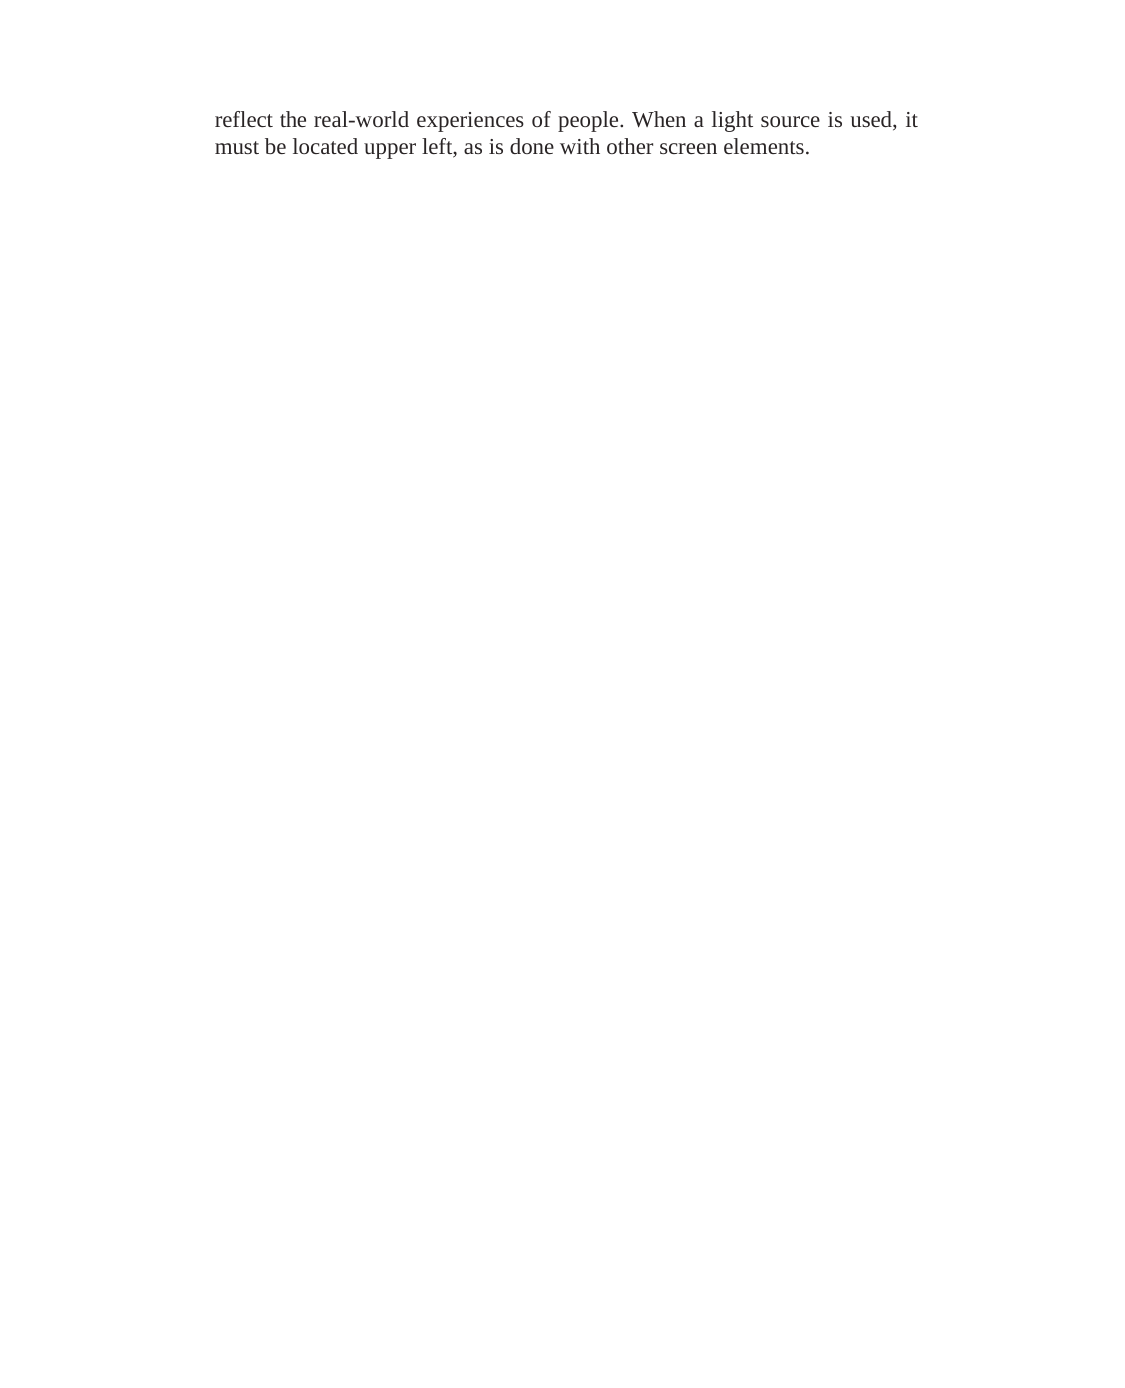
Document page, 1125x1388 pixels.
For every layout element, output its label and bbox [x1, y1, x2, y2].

text [192, 106, 919, 159]
